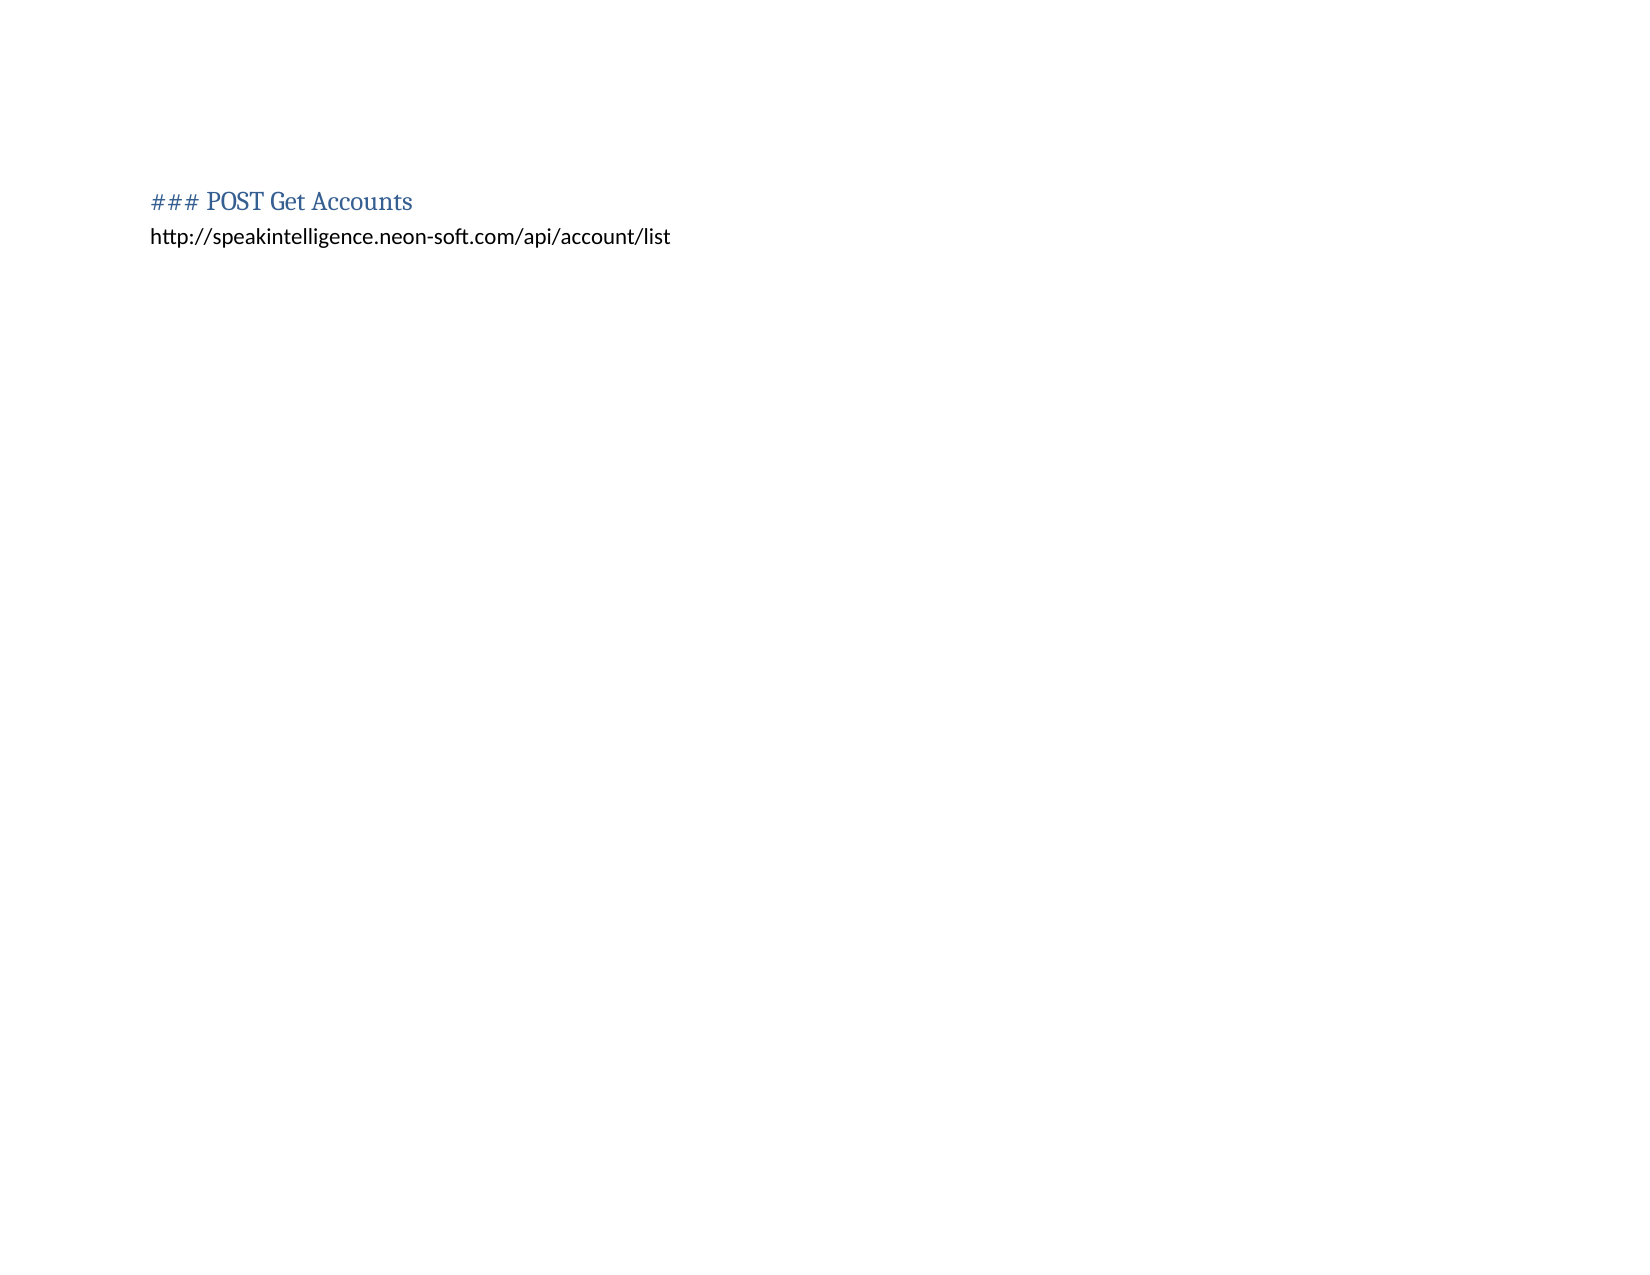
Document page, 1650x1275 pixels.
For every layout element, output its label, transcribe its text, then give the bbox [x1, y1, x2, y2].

text http://speakintelligence.neon-soft.com/api/account/list [150, 222, 1500, 250]
subtitle ### POST Get Accounts [150, 186, 1500, 217]
